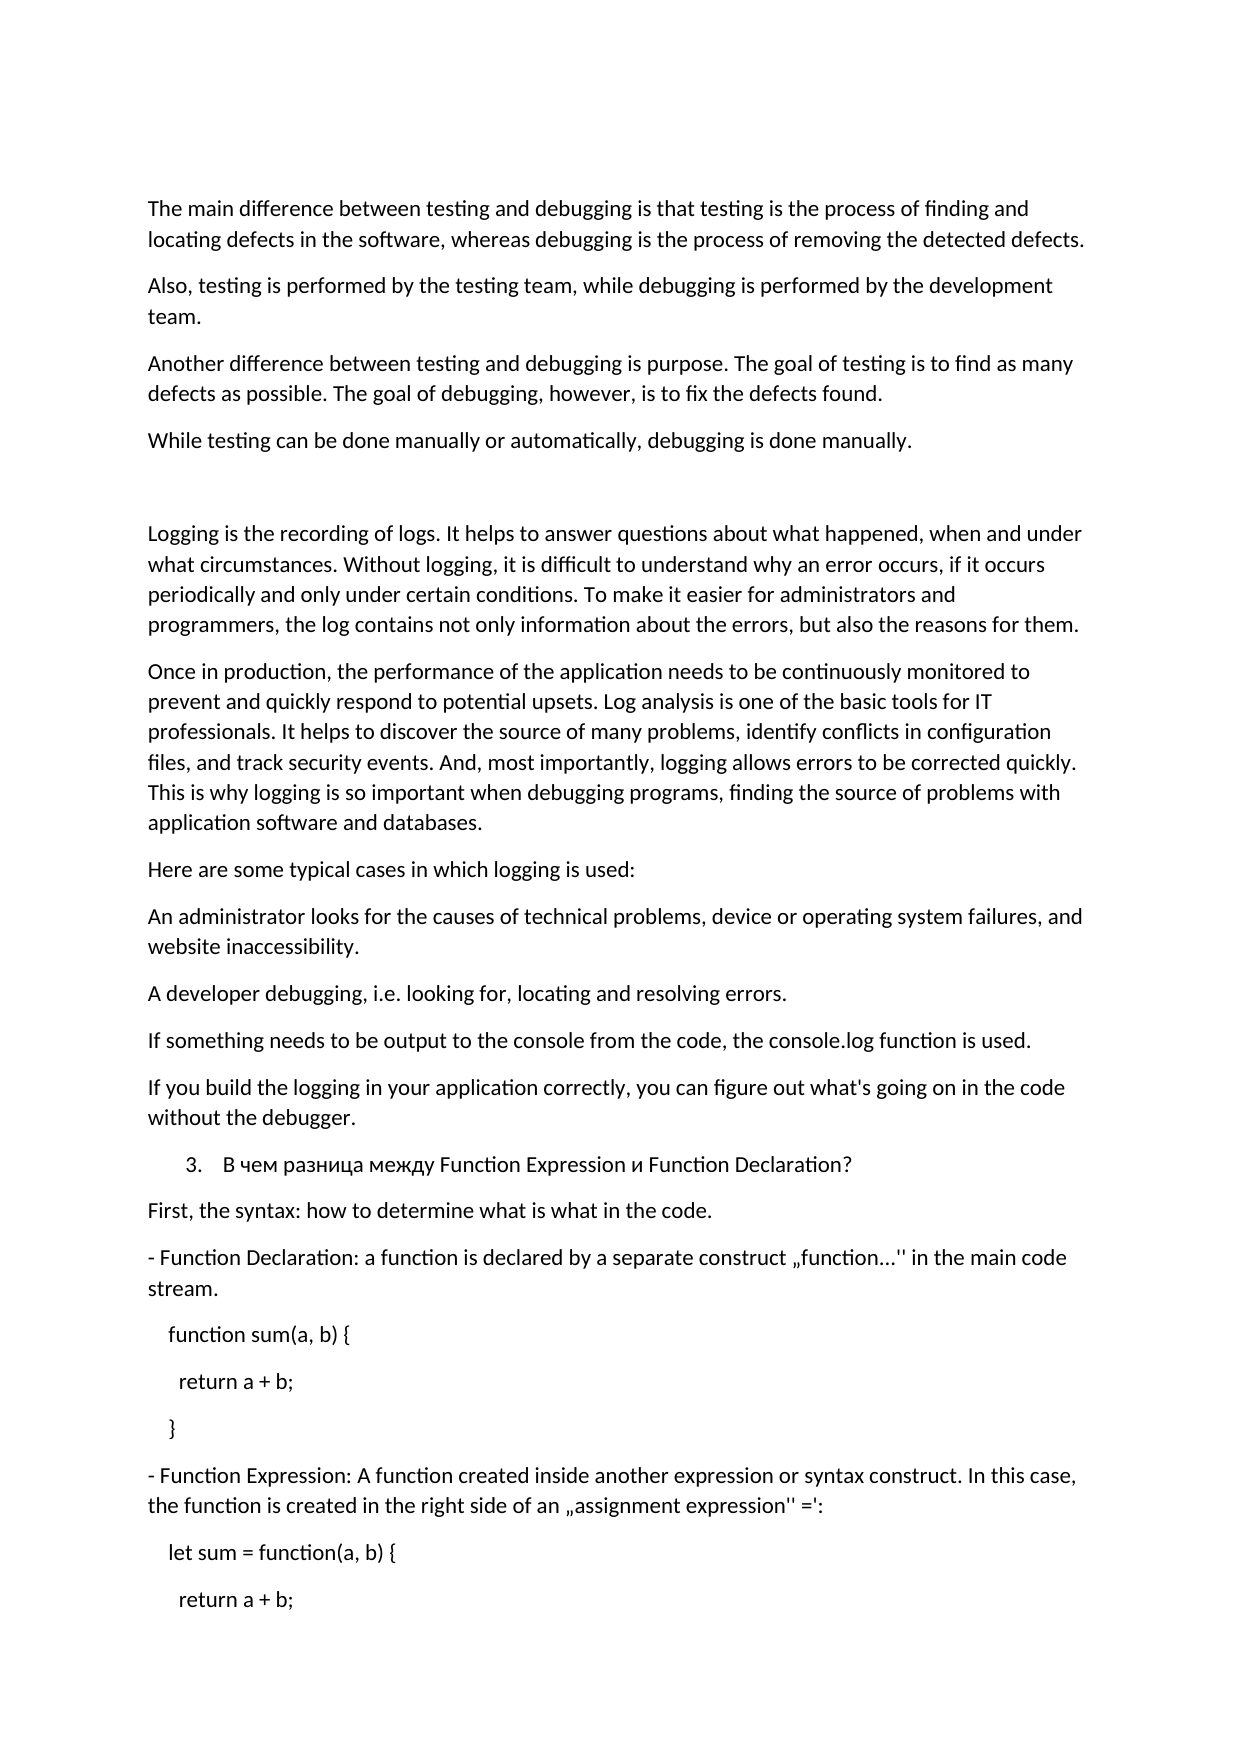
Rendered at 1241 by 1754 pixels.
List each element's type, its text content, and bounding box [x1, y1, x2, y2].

text } [148, 1414, 1093, 1442]
list В чем разница между Function Expression и Function Declaration? [185, 1150, 1093, 1178]
text Here are some typical cases in which logging is used: [148, 855, 1093, 883]
text Another difference between testing and debugging is purpose. The goal of testing is to find as many defects as possible. The goal of debugging, however, is to fix the defects found. [148, 349, 1093, 407]
text return a + b; [148, 1585, 1093, 1613]
text Logging is the recording of logs. It helps to answer questions about what happened, when and under what circumstances. Without logging, it is difficult to understand why an error occurs, if it occurs periodically and only under certain conditions. To make it easier for administrators and programmers, the log contains not only information about the errors, but also the reasons for them. [148, 519, 1093, 638]
text - Function Expression: A function created inside another expression or syntax construct. In this case, the function is created in the right side of an „assignment expression'' =': [148, 1461, 1093, 1519]
text If something needs to be output to the console from the code, the console.log function is used. [148, 1026, 1093, 1054]
text return a + b; [148, 1367, 1093, 1395]
text First, the syntax: how to determine what is what in the code. [148, 1197, 1093, 1224]
text The main difference between testing and debugging is that testing is the process of finding and locating defects in the software, whereas debugging is the process of removing the detected defects. [148, 194, 1093, 253]
text Also, testing is performed by the testing team, while debugging is performed by the development team. [148, 272, 1093, 330]
text function sum(a, b) { [148, 1321, 1093, 1348]
text An administrator looks for the causes of technical problems, device or operating system failures, and website inaccessibility. [148, 902, 1093, 960]
text A developer debugging, i.e. looking for, locating and resolving errors. [148, 979, 1093, 1007]
text If you build the logging in your application correctly, you can figure out what's going on in the code without the debugger. [148, 1073, 1093, 1131]
text While testing can be done manually or automatically, debugging is done manually. [148, 426, 1093, 454]
text let sum = function(a, b) { [148, 1538, 1093, 1566]
text - Function Declaration: a function is declared by a separate construct „function...'' in the main code stream. [148, 1243, 1093, 1302]
text Once in production, the performance of the application needs to be continuously monitored to prevent and quickly respond to potential upsets. Log analysis is one of the basic tools for IT professionals. It helps to discover the source of many problems, identify conflicts in configuration files, and track security events. And, most importantly, logging allows errors to be corrected quickly. This is why logging is so important when debugging programs, finding the source of problems with application software and databases. [148, 657, 1093, 836]
